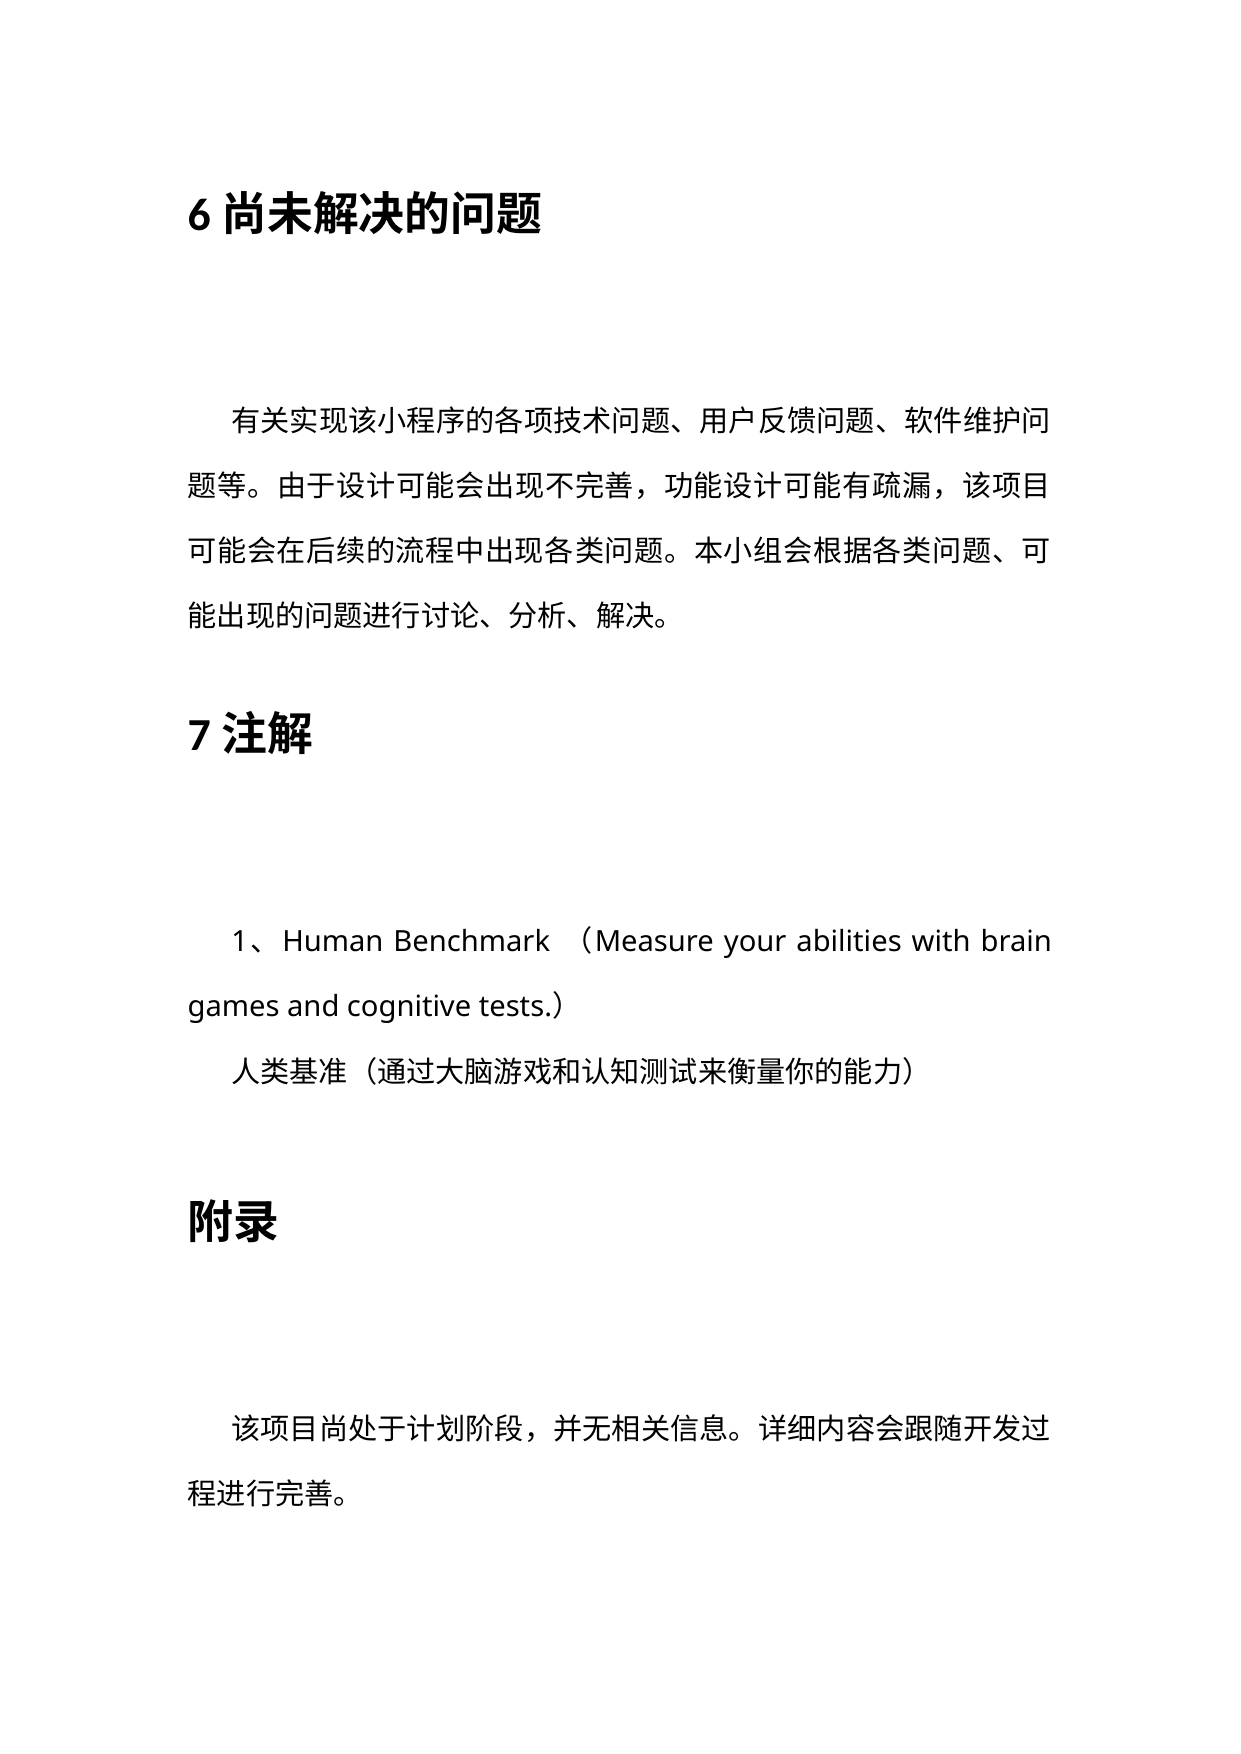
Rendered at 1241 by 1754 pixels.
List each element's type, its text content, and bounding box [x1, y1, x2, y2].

text 人类基准（通过大脑游戏和认知测试来衡量你的能力） [187, 1037, 1053, 1102]
text 1、Human Benchmark （Measure your abilities with brain games and cognitive tests.） [187, 907, 1053, 1037]
subtitle 附录 [187, 1170, 1053, 1267]
subtitle 7 注解 [187, 682, 1053, 779]
text 该项目尚处于计划阶段，并无相关信息。详细内容会跟随开发过程进行完善。 [187, 1394, 1053, 1524]
text 有关实现该小程序的各项技术问题、用户反馈问题、软件维护问题等。由于设计可能会出现不完善，功能设计可能有疏漏，该项目可能会在后续的流程中出现各类问题。本小组会根据各类问题、可能出现的问题进行讨论、分析、解决。 [187, 387, 1053, 647]
subtitle 6 尚未解决的问题 [187, 162, 1053, 259]
